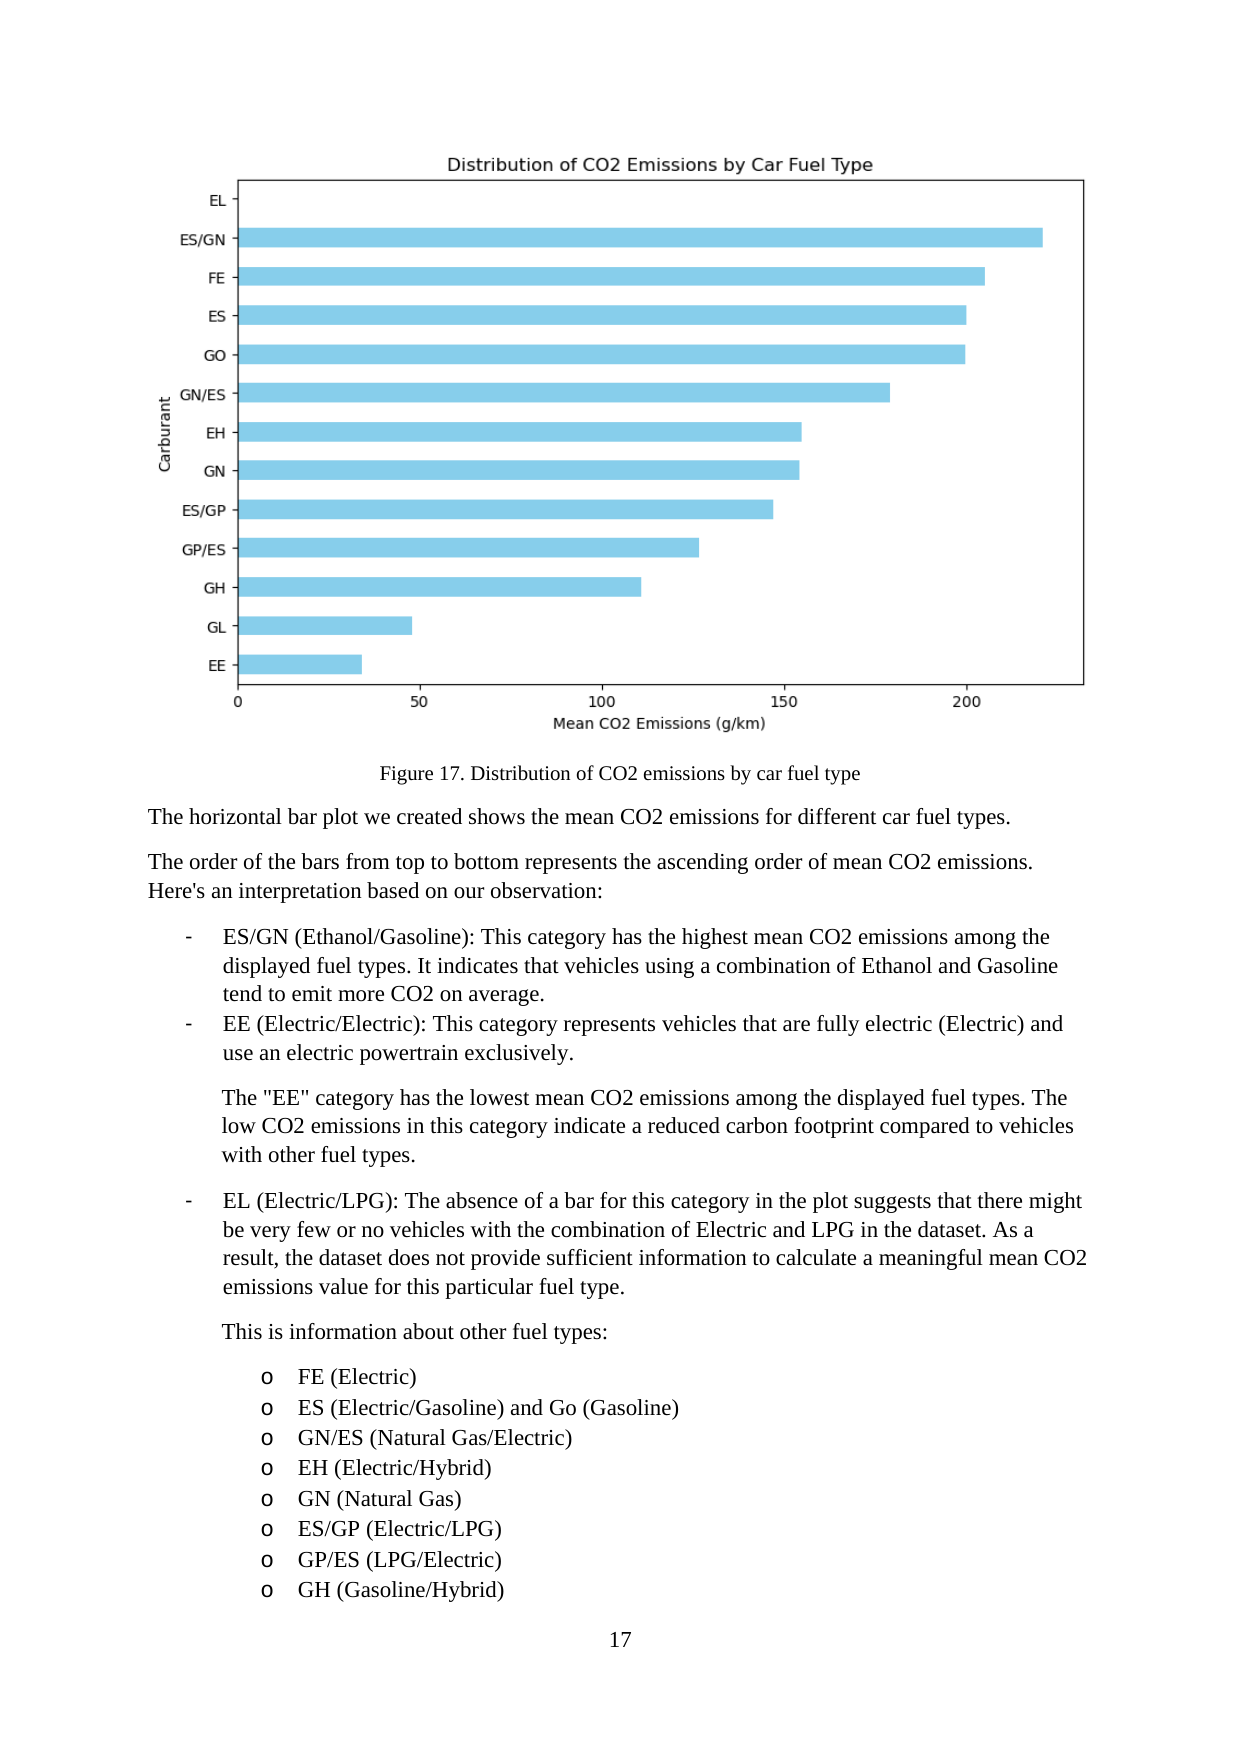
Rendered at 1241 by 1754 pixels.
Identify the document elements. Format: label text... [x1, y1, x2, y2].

list EL (Electric/LPG): The absence of a bar for this category in the plot suggests that there might be very few or no vehicles with the combination of Electric and LPG in the dataset. As a result, the dataset does not provide sufficient information to calculate a meaningful mean CO2 emissions value for this particular fuel type. [185, 1186, 1093, 1299]
picture [147, 147, 1093, 742]
text The order of the bars from top to bottom represents the ascending order of mean CO2 emissions. Here's an interpretation based on our observation: [148, 848, 1093, 903]
list GH (Gasoline/Hybrid) [260, 1576, 1093, 1604]
list ES (Electric/Gasoline) and Go (Gasoline) [260, 1393, 1093, 1422]
text Figure 17. Distribution of CO2 emissions by car fuel type [148, 761, 1093, 784]
list EH (Electric/Hybrid) [260, 1454, 1093, 1483]
text The "EE" category has the lowest mean CO2 emissions among the displayed fuel types. The low CO2 emissions in this category indicate a reduced carbon footprint compared to vehicles with other fuel types. [221, 1084, 1093, 1167]
list EE (Electric/Electric): This category represents vehicles that are fully electric (Electric) and use an electric powertrain exclusively. [185, 1009, 1093, 1065]
list GN (Natural Gas) [260, 1485, 1093, 1513]
text This is information about other fuel types: [221, 1318, 1093, 1344]
list FE (Electric) [260, 1363, 1093, 1391]
text The horizontal bar plot we created shows the mean CO2 emissions for different car fuel types. [148, 803, 1093, 829]
list GN/ES (Natural Gas/Electric) [260, 1424, 1093, 1452]
list ES/GP (Electric/LPG) [260, 1515, 1093, 1543]
list GP/ES (LPG/Electric) [260, 1546, 1093, 1574]
list ES/GN (Ethanol/Gasoline): This category has the highest mean CO2 emissions among the displayed fuel types. It indicates that vehicles using a combination of Ethanol and Gasoline tend to emit more CO2 on average. [185, 922, 1093, 1007]
